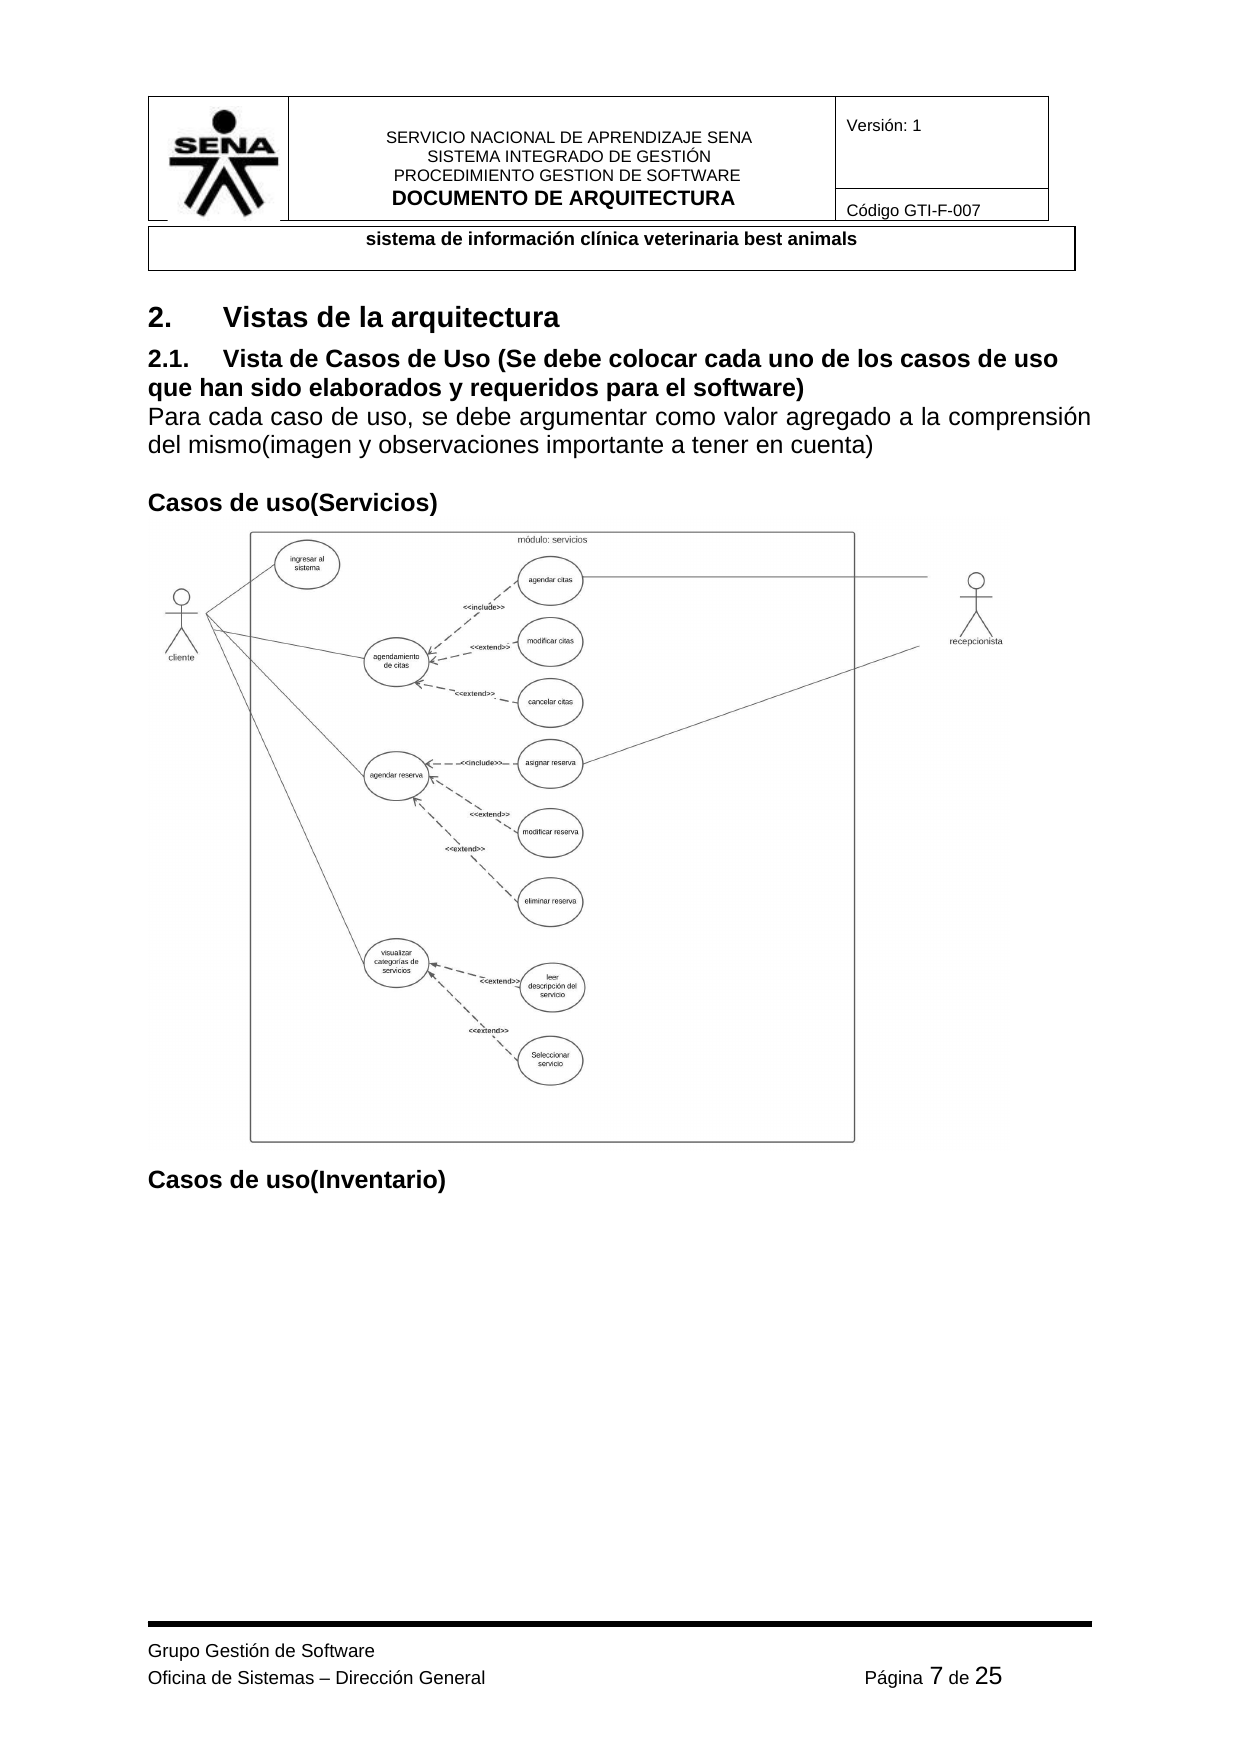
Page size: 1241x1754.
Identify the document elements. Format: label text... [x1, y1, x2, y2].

list Vistas de la arquitectura [148, 300, 1092, 334]
text Para cada caso de uso, se debe argumentar como valor agregado a la comprensión del mismo(imagen y observaciones importante a tener en cuenta) [148, 402, 1092, 459]
picture [147, 516, 1011, 1151]
text Casos de uso(Servicios) [148, 488, 1092, 517]
picture [167, 106, 281, 221]
list Vista de Casos de Uso (Se debe colocar cada uno de los casos de uso que han sido elaborados y requeridos para el software) [148, 344, 1092, 402]
text Casos de uso(Inventario) [148, 1165, 1092, 1194]
